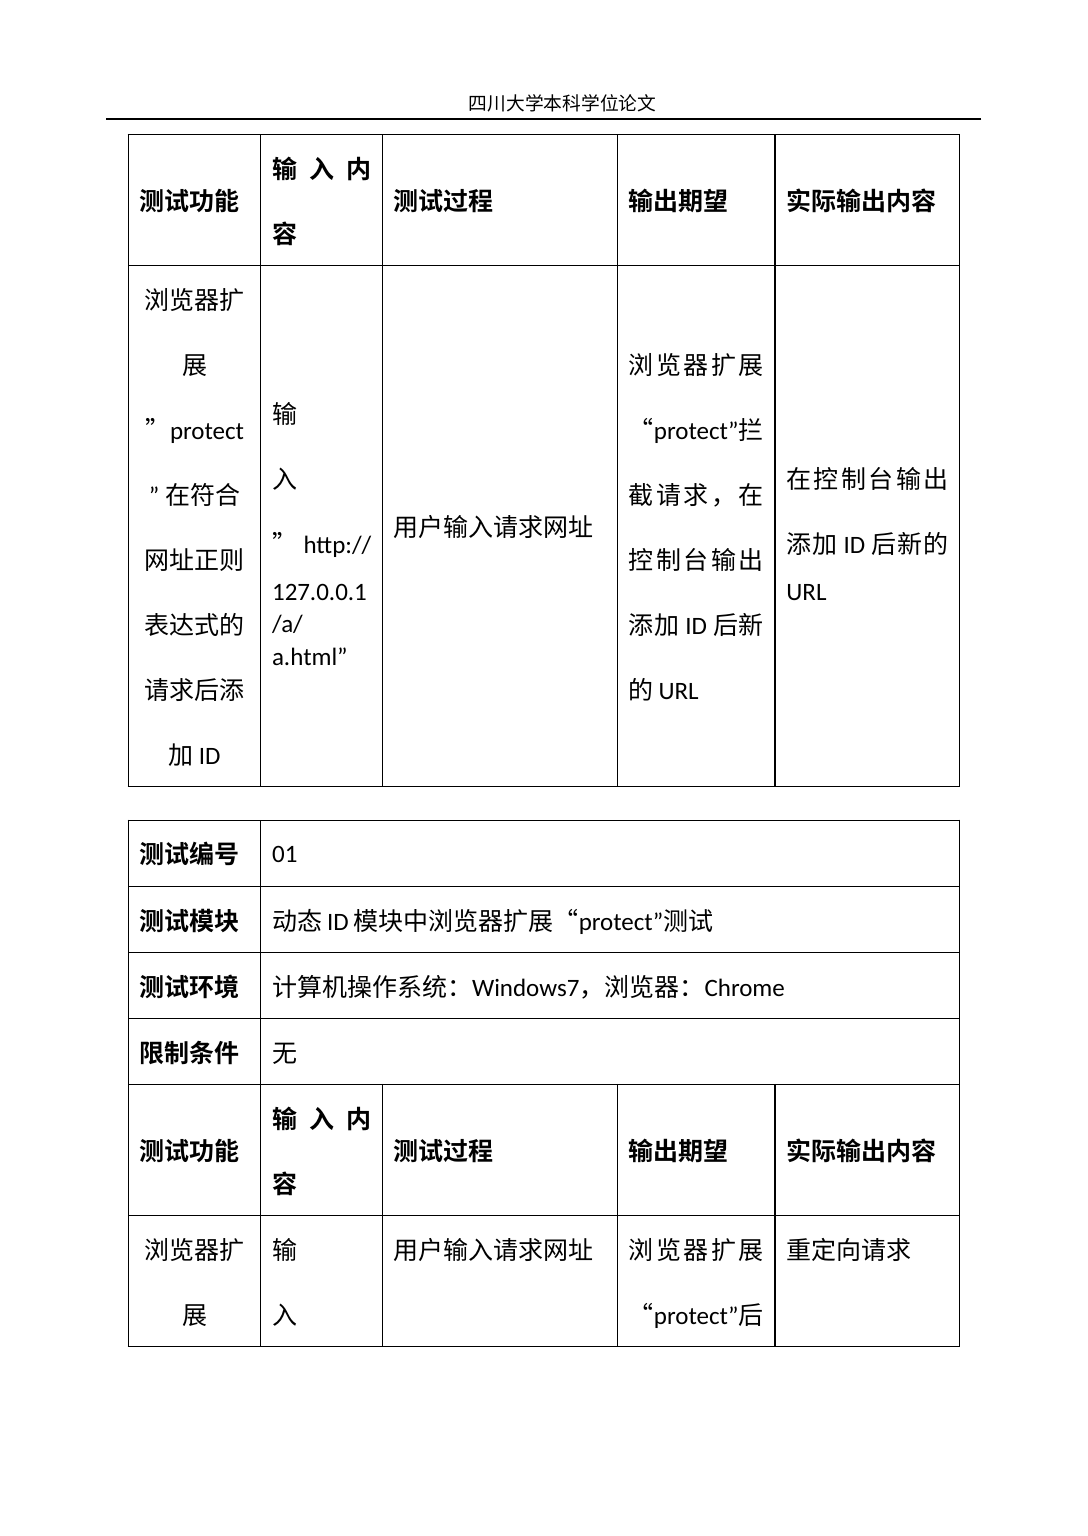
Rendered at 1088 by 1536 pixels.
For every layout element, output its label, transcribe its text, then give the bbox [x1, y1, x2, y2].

table_cell 输出期望 [618, 135, 774, 265]
table_cell 测试功能 [129, 1085, 260, 1215]
table_cell 测试功能 [129, 135, 260, 265]
table_cell 重定向请求 [776, 1216, 959, 1346]
table_cell 无 [261, 1019, 959, 1084]
table_cell 动态ID模块中浏览器扩展“protect”测试 [261, 887, 959, 952]
table_cell 输入内容 [261, 1085, 382, 1215]
table_header 测试编号 [129, 821, 260, 886]
table_cell 计算机操作系统：Windows7，浏览器：Chrome [261, 953, 959, 1018]
table_cell 实际输出内容 [776, 1085, 959, 1215]
table_cell 输入”http://127.0.0.1/a/a.html” [261, 266, 382, 786]
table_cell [261, 1216, 382, 1346]
table_cell 浏览器扩展”protect” 重定向 [129, 1216, 260, 1346]
table_cell 用户输入请求网址 [383, 266, 617, 786]
table_cell 浏览器扩展”protect” 在符合网址正则表达式的请求后添加ID [129, 266, 260, 786]
table_header 01 [261, 821, 959, 886]
table_cell 输入内容 [261, 135, 382, 265]
table_cell 测试过程 [383, 135, 617, 265]
table_cell 测试环境 [129, 953, 260, 1018]
table_cell 在控制台输出添加ID后新的URL [776, 266, 959, 786]
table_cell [618, 1216, 774, 1346]
table_cell 用户输入请求网址 [383, 1216, 617, 1346]
table_cell 实际输出内容 [776, 135, 959, 265]
table_cell 测试模块 [129, 887, 260, 952]
table_cell 输出期望 [618, 1085, 774, 1215]
table_cell 测试过程 [383, 1085, 617, 1215]
table_cell 限制条件 [129, 1019, 260, 1084]
table_cell 浏览器扩展“protect”拦截请求，在控制台输出添加ID后新的URL [618, 266, 774, 786]
